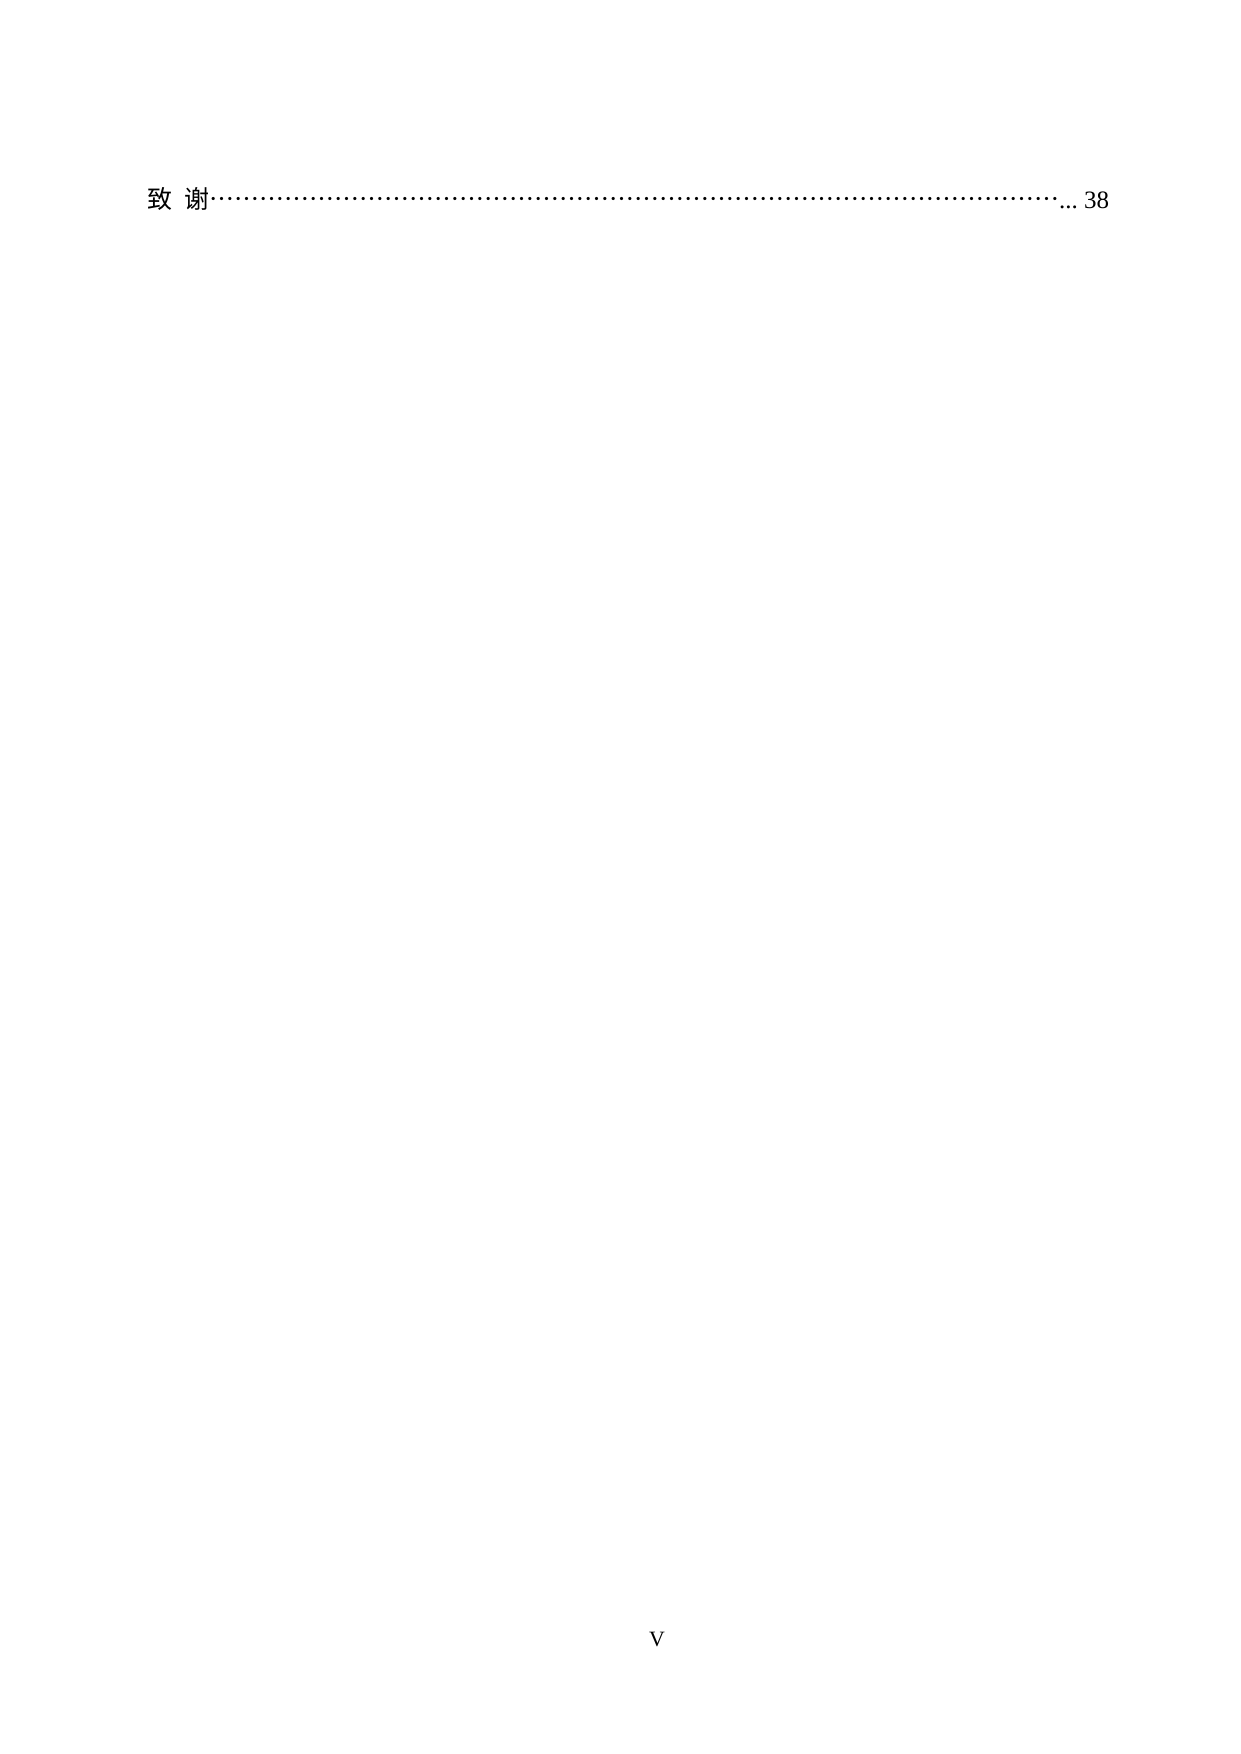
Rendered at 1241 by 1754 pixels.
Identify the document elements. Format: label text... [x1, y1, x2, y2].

text 致 谢…………………………………………………………………………………………... 38 [148, 164, 1122, 232]
